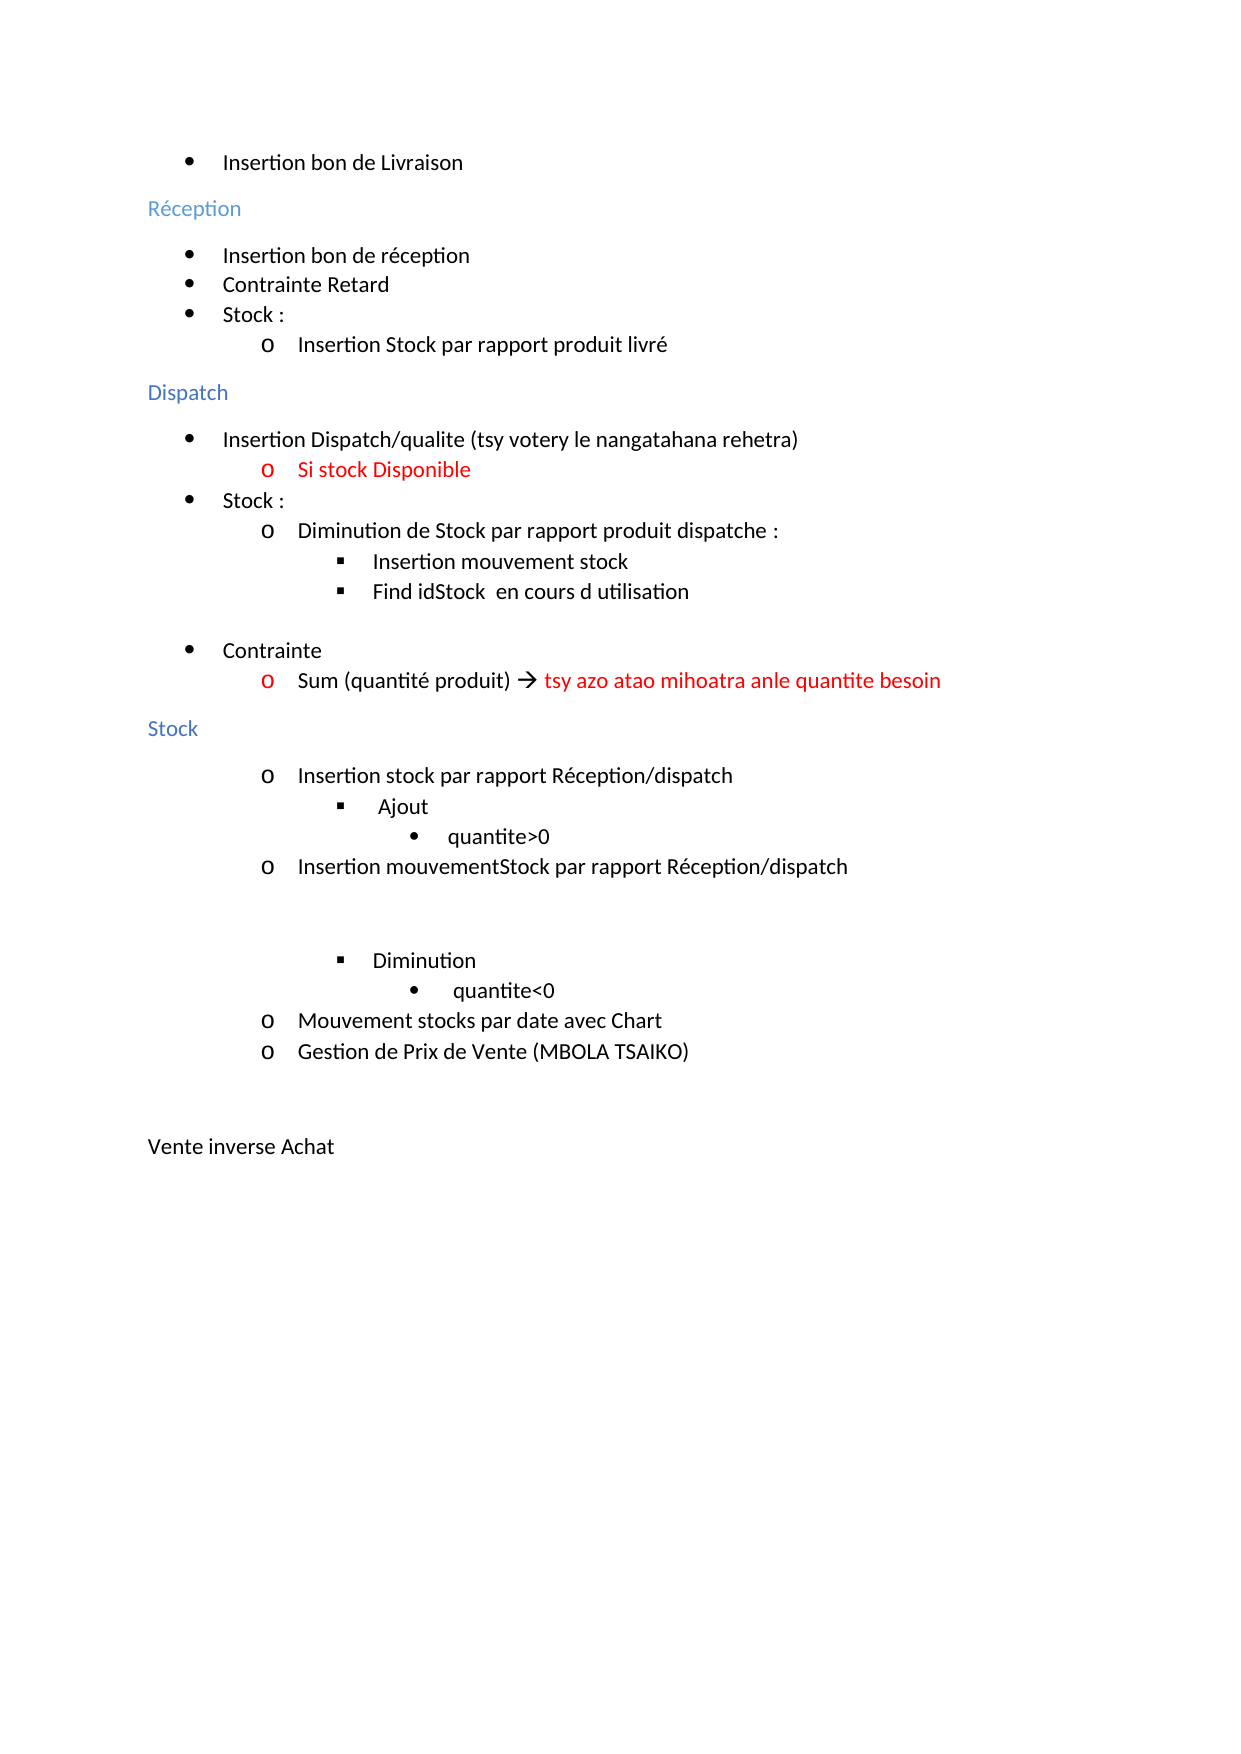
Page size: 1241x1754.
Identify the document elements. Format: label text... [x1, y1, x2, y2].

list Sum (quantité produit) tsy azo atao mihoatra anle quantite besoin [260, 666, 1093, 696]
text Stock [148, 714, 1093, 742]
text Réception [148, 194, 1093, 222]
list Stock : [185, 300, 1093, 328]
list Contrainte Retard [185, 271, 1093, 298]
list Insertion Dispatch/qualite (tsy votery le nangatahana rehetra) [185, 425, 1093, 453]
list Find idStock en cours d utilisation [335, 577, 1093, 605]
list Mouvement stocks par date avec Chart [260, 1006, 1093, 1036]
list Insertion bon de Livraison [185, 148, 1093, 176]
list Diminution [335, 946, 1093, 974]
list quantite>0 [410, 822, 1093, 850]
list Insertion bon de réception [185, 241, 1093, 269]
list Contrainte [185, 637, 1093, 664]
list Gestion de Prix de Vente (MBOLA TSAIKO) [260, 1037, 1093, 1067]
list Ajout [335, 792, 1093, 820]
list Stock : [185, 486, 1093, 514]
list Insertion stock par rapport Réception/dispatch [260, 761, 1093, 791]
text Vente inverse Achat [148, 1132, 1093, 1160]
list Insertion mouvement stock [335, 547, 1093, 576]
list quantite<0 [410, 976, 1093, 1004]
list Insertion Stock par rapport produit livré [260, 330, 1093, 360]
list Diminution de Stock par rapport produit dispatche : [260, 516, 1093, 546]
list Insertion mouvementStock par rapport Réception/dispatch [260, 852, 1093, 882]
list Si stock Disponible [260, 455, 1093, 484]
text Dispatch [148, 378, 1093, 406]
